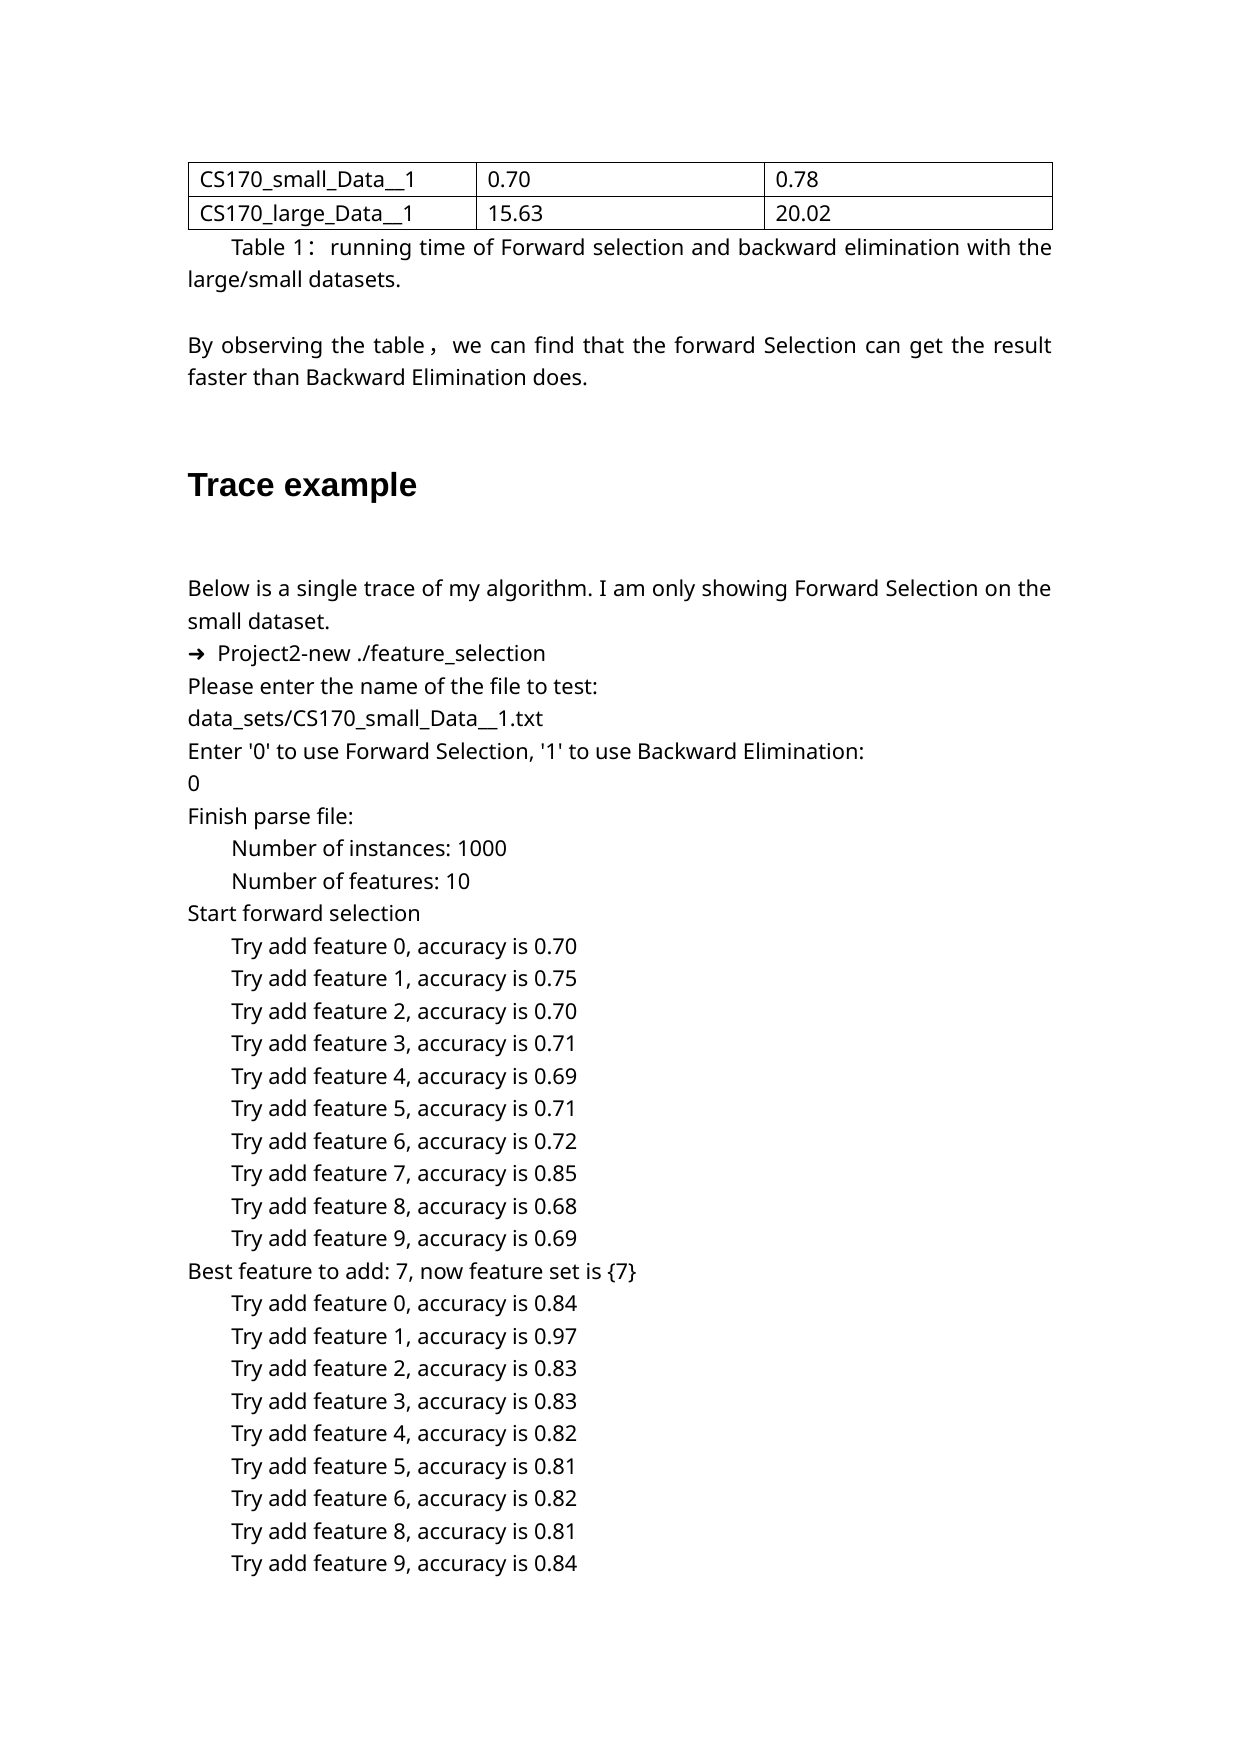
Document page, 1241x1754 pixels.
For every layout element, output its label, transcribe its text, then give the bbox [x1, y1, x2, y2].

text Enter '0' to use Forward Selection, '1' to use Backward Elimination: [187, 734, 1053, 767]
text Try add feature 7, accuracy is 0.85 [187, 1157, 1053, 1189]
text Try add feature 8, accuracy is 0.68 [187, 1189, 1053, 1222]
table_cell 20.02 [765, 197, 1052, 229]
table_cell CS170_small_Data__1 [189, 163, 476, 196]
table_cell 0.70 [477, 163, 764, 196]
table_cell 15.63 [477, 197, 764, 229]
text Try add feature 1, accuracy is 0.75 [187, 962, 1053, 994]
text Try add feature 6, accuracy is 0.82 [187, 1482, 1053, 1514]
text Try add feature 0, accuracy is 0.84 [187, 1287, 1053, 1319]
text Start forward selection [187, 897, 1053, 929]
text Try add feature 4, accuracy is 0.82 [187, 1417, 1053, 1449]
text By observing the table，we can find that the forward Selection can get the result faster than Backward Elimination does. [187, 328, 1053, 393]
text Number of features: 10 [187, 864, 1053, 897]
text Table 1：running time of Forward selection and backward elimination with the large/small datasets. [187, 230, 1053, 295]
text Try add feature 9, accuracy is 0.69 [187, 1222, 1053, 1254]
text Best feature to add: 7, now feature set is {7} [187, 1254, 1053, 1287]
text Try add feature 3, accuracy is 0.83 [187, 1384, 1053, 1417]
text Try add feature 8, accuracy is 0.81 [187, 1514, 1053, 1547]
text Number of instances: 1000 [187, 832, 1053, 864]
text Please enter the name of the file to test: [187, 669, 1053, 702]
text Try add feature 6, accuracy is 0.72 [187, 1124, 1053, 1157]
text Try add feature 2, accuracy is 0.83 [187, 1352, 1053, 1384]
text Try add feature 3, accuracy is 0.71 [187, 1027, 1053, 1059]
text Try add feature 2, accuracy is 0.70 [187, 994, 1053, 1027]
text ➜ Project2-new ./feature_selection [187, 637, 1053, 669]
text Try add feature 5, accuracy is 0.81 [187, 1449, 1053, 1482]
text Try add feature 1, accuracy is 0.97 [187, 1319, 1053, 1352]
text Try add feature 5, accuracy is 0.71 [187, 1092, 1053, 1124]
text Try add feature 0, accuracy is 0.70 [187, 929, 1053, 962]
text 0 [187, 767, 1053, 799]
text Try add feature 4, accuracy is 0.69 [187, 1059, 1053, 1092]
text Below is a single trace of my algorithm. I am only showing Forward Selection on the small dataset. [187, 572, 1053, 637]
text data_sets/CS170_small_Data__1.txt [187, 702, 1053, 734]
subtitle Trace example [187, 452, 1053, 517]
text Try add feature 9, accuracy is 0.84 [187, 1547, 1053, 1579]
table_cell CS170_large_Data__1 [189, 197, 476, 229]
table_cell 0.78 [765, 163, 1052, 196]
text Finish parse file: [187, 799, 1053, 832]
